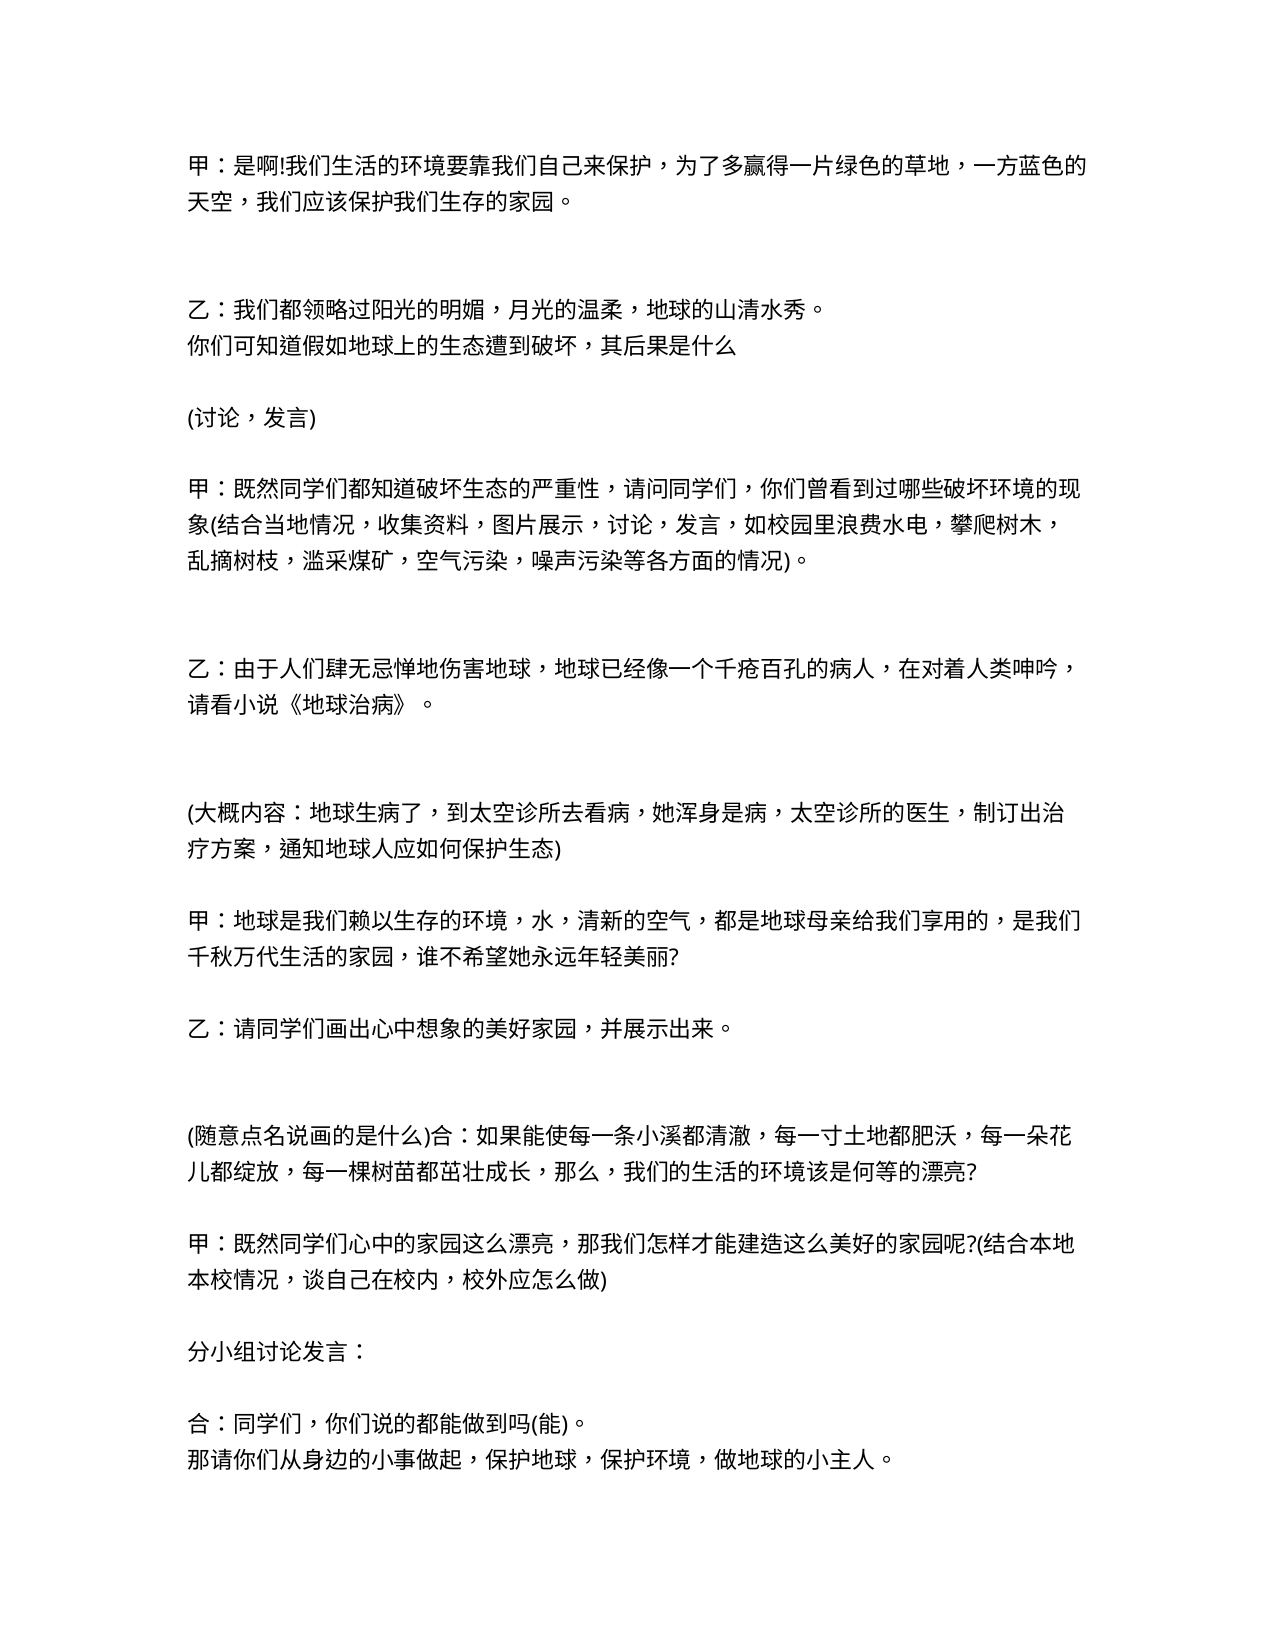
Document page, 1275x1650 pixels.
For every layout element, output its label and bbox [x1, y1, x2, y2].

text [187, 150, 1087, 1475]
